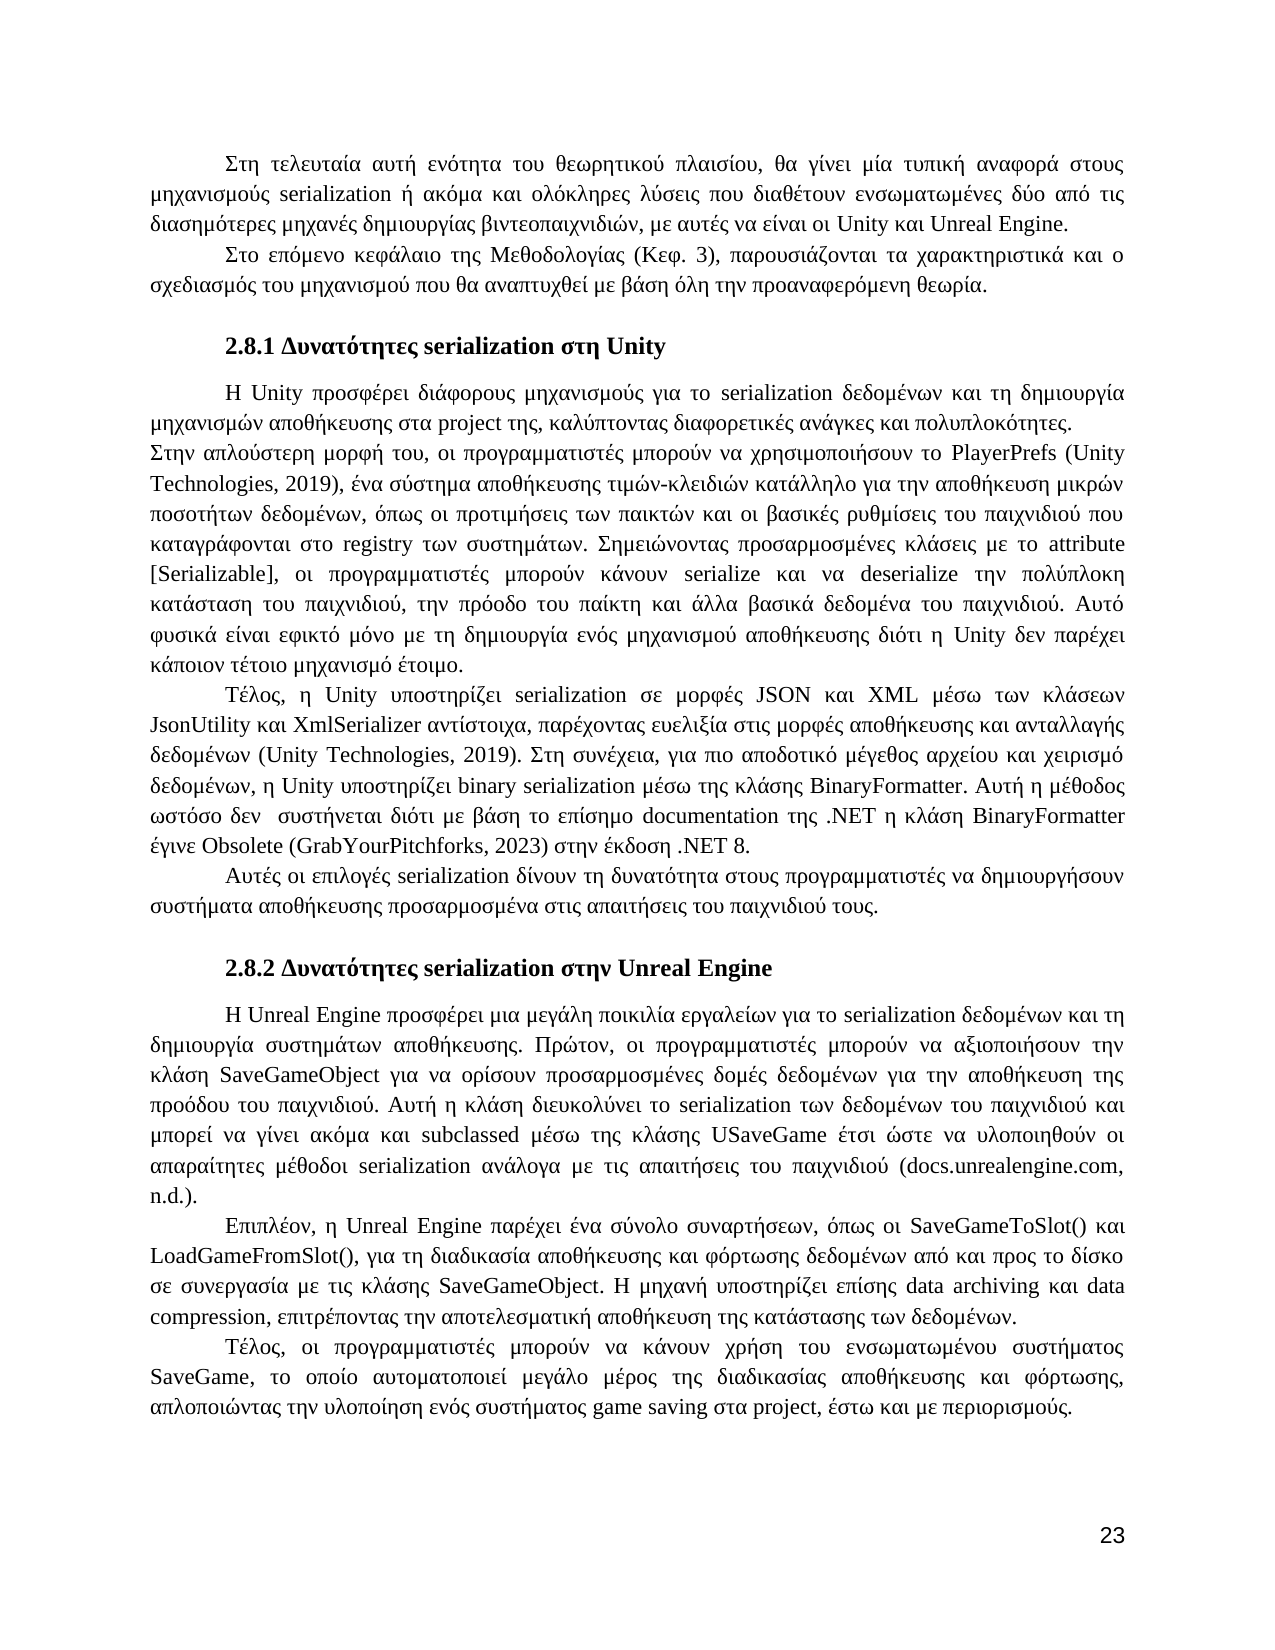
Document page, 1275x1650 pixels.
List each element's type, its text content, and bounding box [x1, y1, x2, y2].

text Αυτές οι επιλογές serialization δίνουν τη δυνατότητα στους προγραμματιστές να δημιουργήσουν συστήματα αποθήκευσης προσαρμοσμένα στις απαιτήσεις του παιχνιδιού τους. [150, 862, 1125, 919]
text Επιπλέον, η Unreal Engine παρέχει ένα σύνολο συναρτήσεων, όπως οι SaveGameToSlot() και LoadGameFromSlot(), για τη διαδικασία αποθήκευσης και φόρτωσης δεδομένων από και προς το δίσκο σε συνεργασία με τις κλάσης SaveGameObject. Η μηχανή υποστηρίζει επίσης data archiving και data compression, επιτρέποντας την αποτελεσματική αποθήκευση της κατάστασης των δεδομένων. [150, 1212, 1125, 1329]
text Στη τελευταία αυτή ενότητα του θεωρητικού πλαισίου, θα γίνει μία τυπική αναφορά στους μηχανισμούς serialization ή ακόμα και ολόκληρες λύσεις που διαθέτουν ενσωματωμένες δύο από τις διασημότερες μηχανές δημιουργίας βιντεοπαιχνιδιών, με αυτές να είναι οι Unity και Unreal Engine. [150, 150, 1125, 237]
text Τέλος, η Unity υποστηρίζει serialization σε μορφές JSON και XML μέσω των κλάσεων JsonUtility και XmlSerializer αντίστοιχα, παρέχοντας ευελιξία στις μορφές αποθήκευσης και ανταλλαγής δεδομένων (Unity Technologies, 2019). Στη συνέχεια, για πιο αποδοτικό μέγεθος αρχείου και χειρισμό δεδομένων, η Unity υποστηρίζει binary serialization μέσω της κλάσης BinaryFormatter. Αυτή η μέθοδος ωστόσο δεν συστήνεται διότι με βάση το επίσημο documentation της .NET η κλάση BinaryFormatter έγινε Obsolete (GrabYourPitchforks, 2023) στην έκδοση .NET 8. [150, 681, 1125, 858]
text Στην απλούστερη μορφή του, οι προγραμματιστές μπορούν να χρησιμοποιήσουν το PlayerPrefs (Unity Technologies, 2019), ένα σύστημα αποθήκευσης τιμών-κλειδιών κατάλληλο για την αποθήκευση μικρών ποσοτήτων δεδομένων, όπως οι προτιμήσεις των παικτών και οι βασικές ρυθμίσεις του παιχνιδιού που καταγράφονται στο registry των συστημάτων. Σημειώνοντας προσαρμοσμένες κλάσεις με το attribute [Serializable], οι προγραμματιστές μπορούν κάνουν serialize και να deserialize την πολύπλοκη κατάσταση του παιχνιδιού, την πρόοδο του παίκτη και άλλα βασικά δεδομένα του παιχνιδιού. Αυτό φυσικά είναι εφικτό μόνο με τη δημιουργία ενός μηχανισμού αποθήκευσης διότι η Unity δεν παρέχει κάποιον τέτοιο μηχανισμό έτοιμο. [150, 439, 1125, 677]
text Η Unreal Engine προσφέρει μια μεγάλη ποικιλία εργαλείων για το serialization δεδομένων και τη δημιουργία συστημάτων αποθήκευσης. Πρώτον, οι προγραμματιστές μπορούν να αξιοποιήσουν την κλάση SaveGameObject για να ορίσουν προσαρμοσμένες δομές δεδομένων για την αποθήκευση της προόδου του παιχνιδιού. Αυτή η κλάση διευκολύνει το serialization των δεδομένων του παιχνιδιού και μπορεί να γίνει ακόμα και subclassed μέσω της κλάσης USaveGame έτσι ώστε να υλοποιηθούν οι απαραίτητες μέθοδοι serialization ανάλογα με τις απαιτήσεις του παιχνιδιού (docs.unrealengine.com, n.d.). [150, 1001, 1125, 1208]
subtitle 2.8.1 Δυνατότητες serialization στη Unity [225, 331, 1125, 360]
text Η Unity προσφέρει διάφορους μηχανισμούς για το serialization δεδομένων και τη δημιουργία μηχανισμών αποθήκευσης στα project της, καλύπτοντας διαφορετικές ανάγκες και πολυπλοκότητες. [150, 379, 1125, 436]
text Στο επόμενο κεφάλαιο της Μεθοδολογίας (Κεφ. 3), παρουσιάζονται τα χαρακτηριστικά και ο σχεδιασμός του μηχανισμού που θα αναπτυχθεί με βάση όλη την προαναφερόμενη θεωρία. [150, 241, 1125, 297]
subtitle 2.8.2 Δυνατότητες serialization στην Unreal Engine [225, 953, 1125, 982]
text Τέλος, οι προγραμματιστές μπορούν να κάνουν χρήση του ενσωματωμένου συστήματος SaveGame, το οποίο αυτοματοποιεί μεγάλο μέρος της διαδικασίας αποθήκευσης και φόρτωσης, απλοποιώντας την υλοποίηση ενός συστήματος game saving στα project, έστω και με περιορισμούς. [150, 1333, 1125, 1420]
